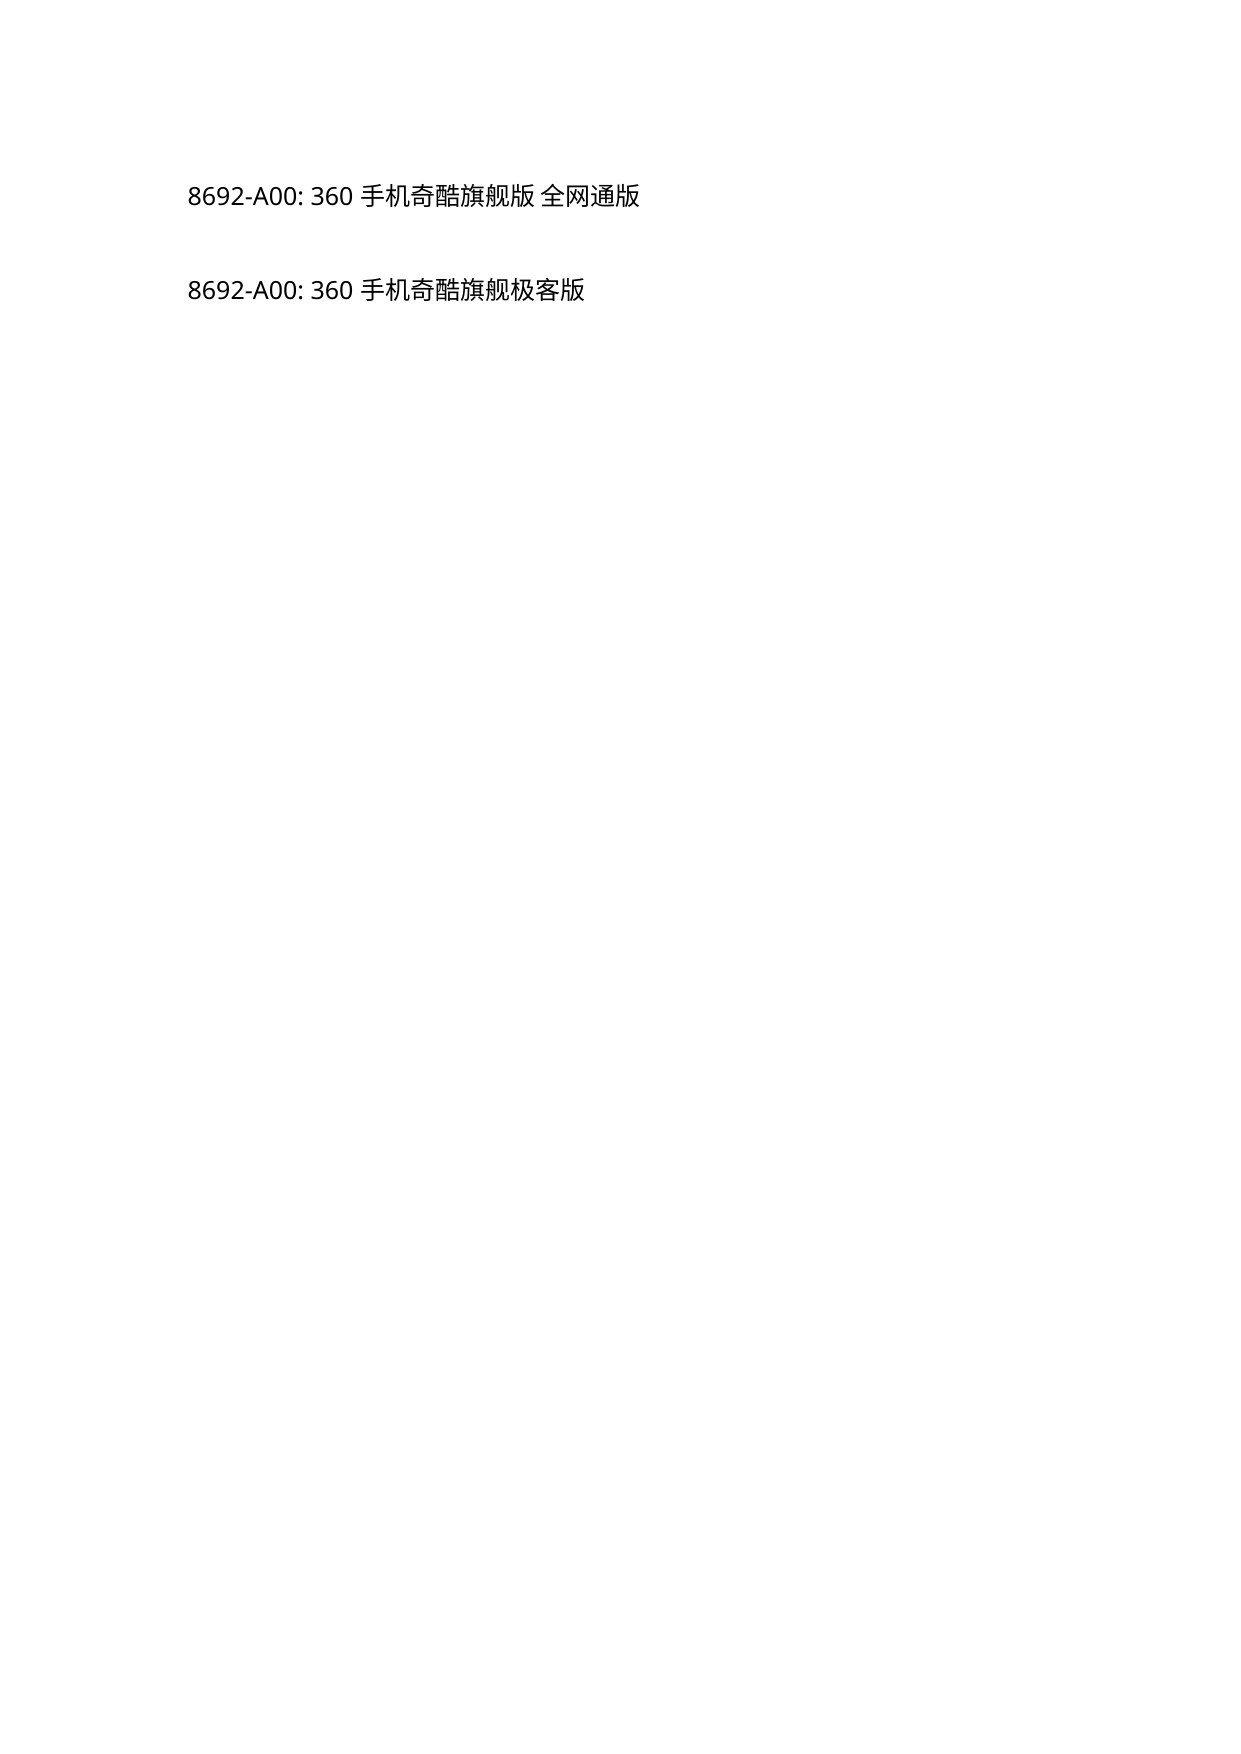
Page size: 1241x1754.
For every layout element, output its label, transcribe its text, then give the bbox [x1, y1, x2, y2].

text 8692-A00: 360 手机奇酷旗舰极客版 [187, 256, 1053, 321]
text 8692-A00: 360 手机奇酷旗舰版 全网通版 [187, 162, 1053, 227]
